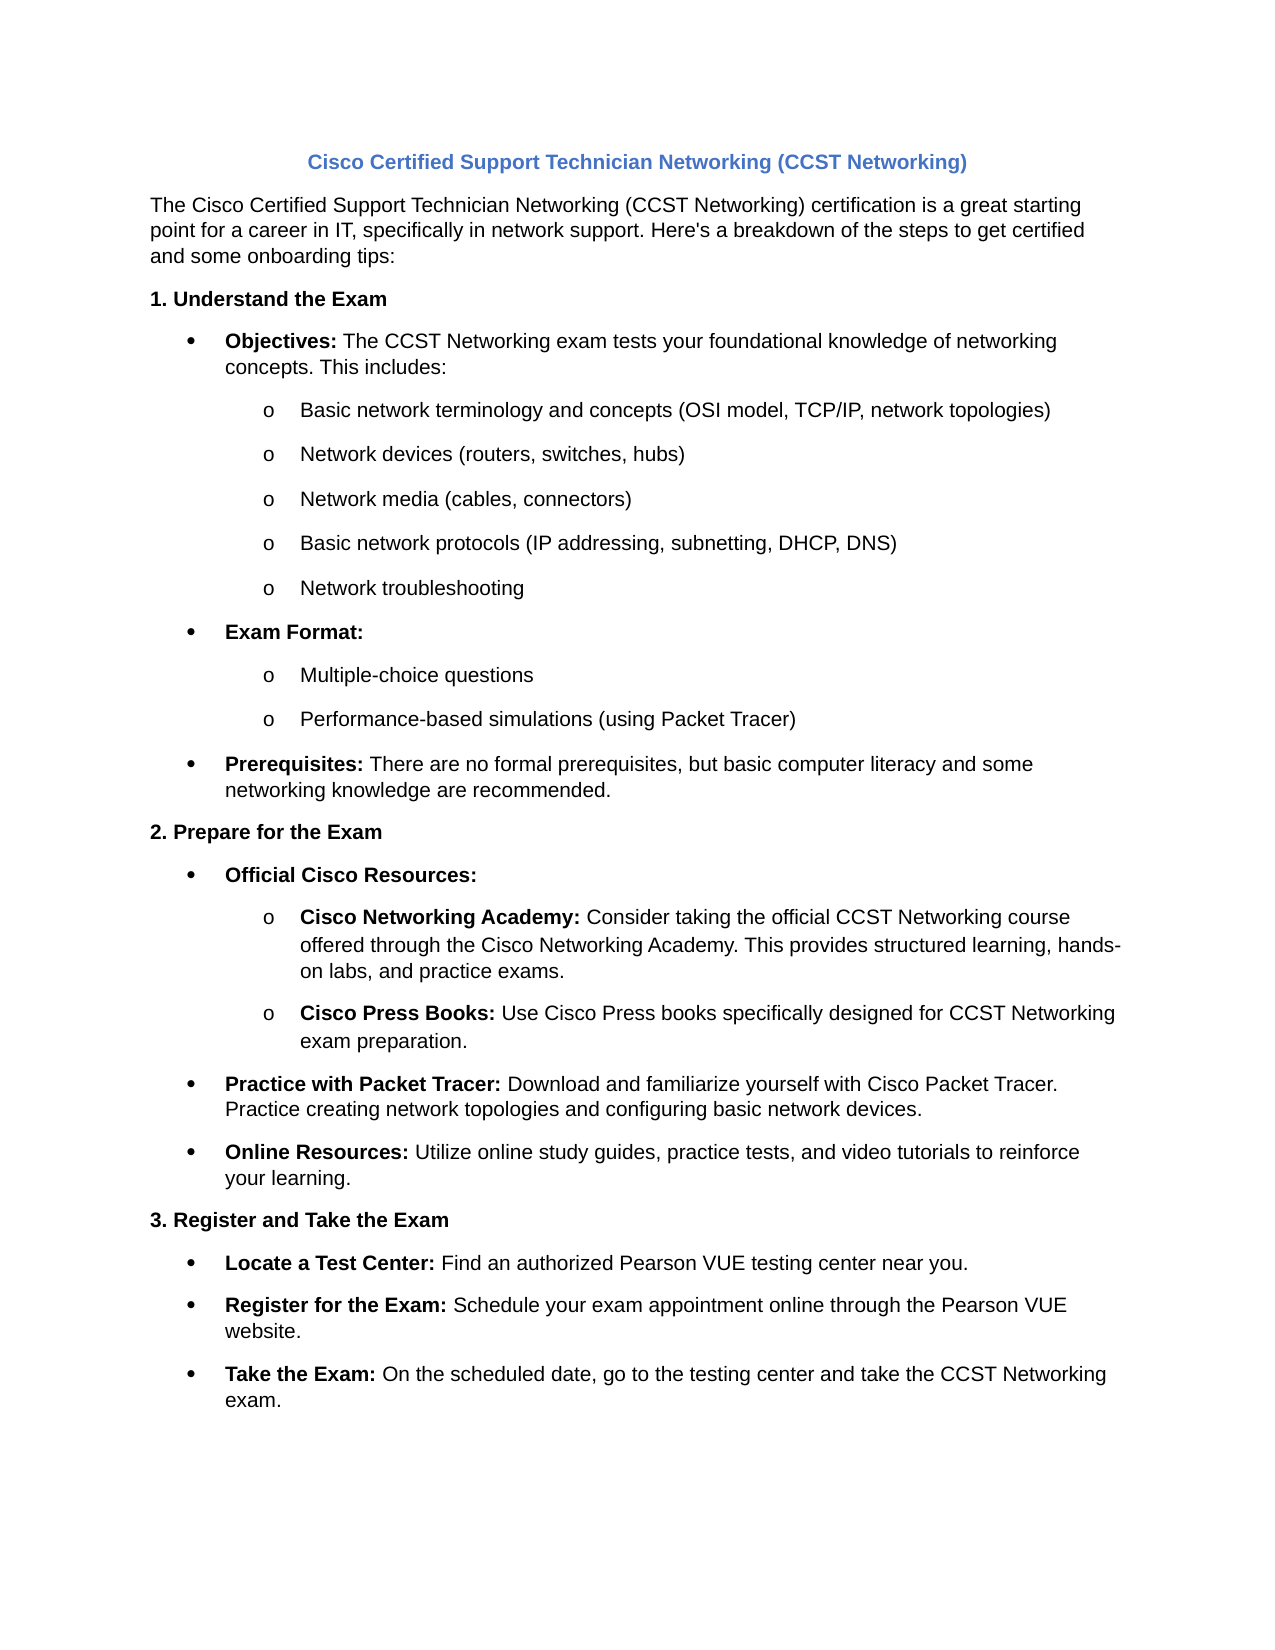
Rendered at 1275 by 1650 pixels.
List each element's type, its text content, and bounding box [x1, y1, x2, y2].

list Multiple-choice questions [262, 663, 1125, 688]
list Network devices (routers, switches, hubs) [262, 442, 1125, 468]
list Take the Exam: On the scheduled date, go to the testing center and take the CCST Networking exam. [187, 1362, 1125, 1412]
text The Cisco Certified Support Technician Networking (CCST Networking) certification is a great starting point for a career in IT, specifically in network support. Here's a breakdown of the steps to get certified and some onboarding tips: [150, 192, 1125, 268]
list Practice with Packet Tracer: Download and familiarize yourself with Cisco Packet Tracer. Practice creating network topologies and configuring basic network devices. [187, 1071, 1125, 1121]
list Cisco Networking Academy: Consider taking the official CCST Networking course offered through the Cisco Networking Academy. This provides structured learning, hands-on labs, and practice exams. [262, 905, 1125, 983]
list Prerequisites: There are no formal prerequisites, but basic computer literacy and some networking knowledge are recommended. [187, 752, 1125, 801]
list Cisco Press Books: Use Cisco Press books specifically designed for CCST Networking exam preparation. [262, 1001, 1125, 1053]
list Online Resources: Utilize online study guides, practice tests, and video tutorials to reinforce your learning. [187, 1140, 1125, 1190]
list Official Cisco Resources: [187, 862, 1125, 887]
list Network media (cables, connectors) [262, 487, 1125, 512]
list Exam Format: [187, 620, 1125, 644]
list Register for the Exam: Schedule your exam appointment online through the Pearson VUE website. [187, 1293, 1125, 1343]
text 3. Register and Take the Exam [150, 1208, 1125, 1232]
list Locate a Test Center: Find an authorized Pearson VUE testing center near you. [187, 1251, 1125, 1275]
list Basic network terminology and concepts (OSI model, TCP/IP, network topologies) [262, 398, 1125, 423]
list Objectives: The CCST Networking exam tests your foundational knowledge of networking concepts. This includes: [187, 329, 1125, 379]
list Network troubleshooting [262, 576, 1125, 601]
text 2. Prepare for the Exam [150, 820, 1125, 844]
text 1. Understand the Exam [150, 287, 1125, 311]
list Basic network protocols (IP addressing, subnetting, DHCP, DNS) [262, 531, 1125, 557]
list Performance-based simulations (using Packet Tracer) [262, 707, 1125, 733]
text Cisco Certified Support Technician Networking (CCST Networking) [150, 150, 1125, 174]
